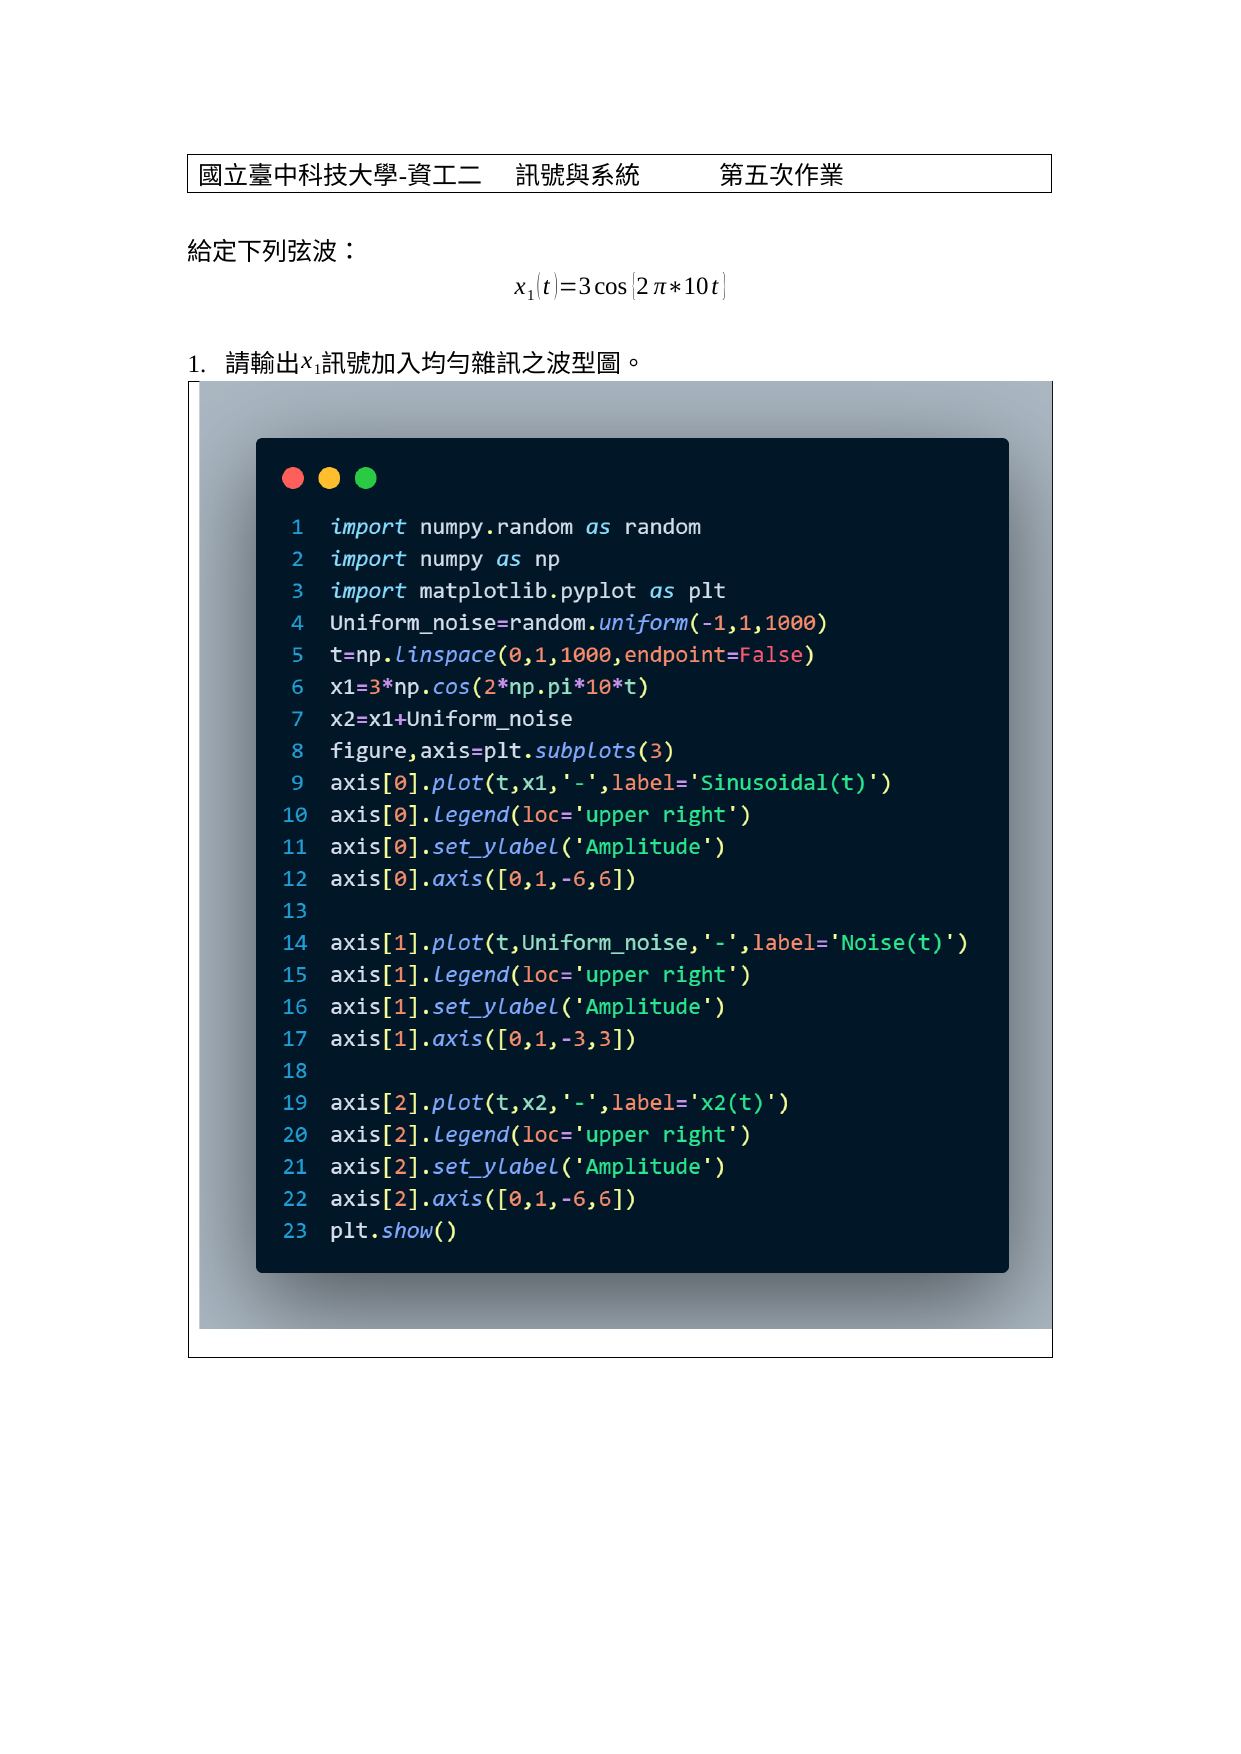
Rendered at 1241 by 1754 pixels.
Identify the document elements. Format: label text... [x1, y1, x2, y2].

table_header [189, 382, 1052, 1357]
list 請輸出訊號加入均勻雜訊之波型圖。 [187, 343, 1053, 381]
table_header 國立臺中科技大學-資工二 訊號與系統 第五次作業 [188, 155, 1051, 192]
text 給定下列弦波： [187, 231, 1053, 268]
picture [199, 381, 1053, 1329]
